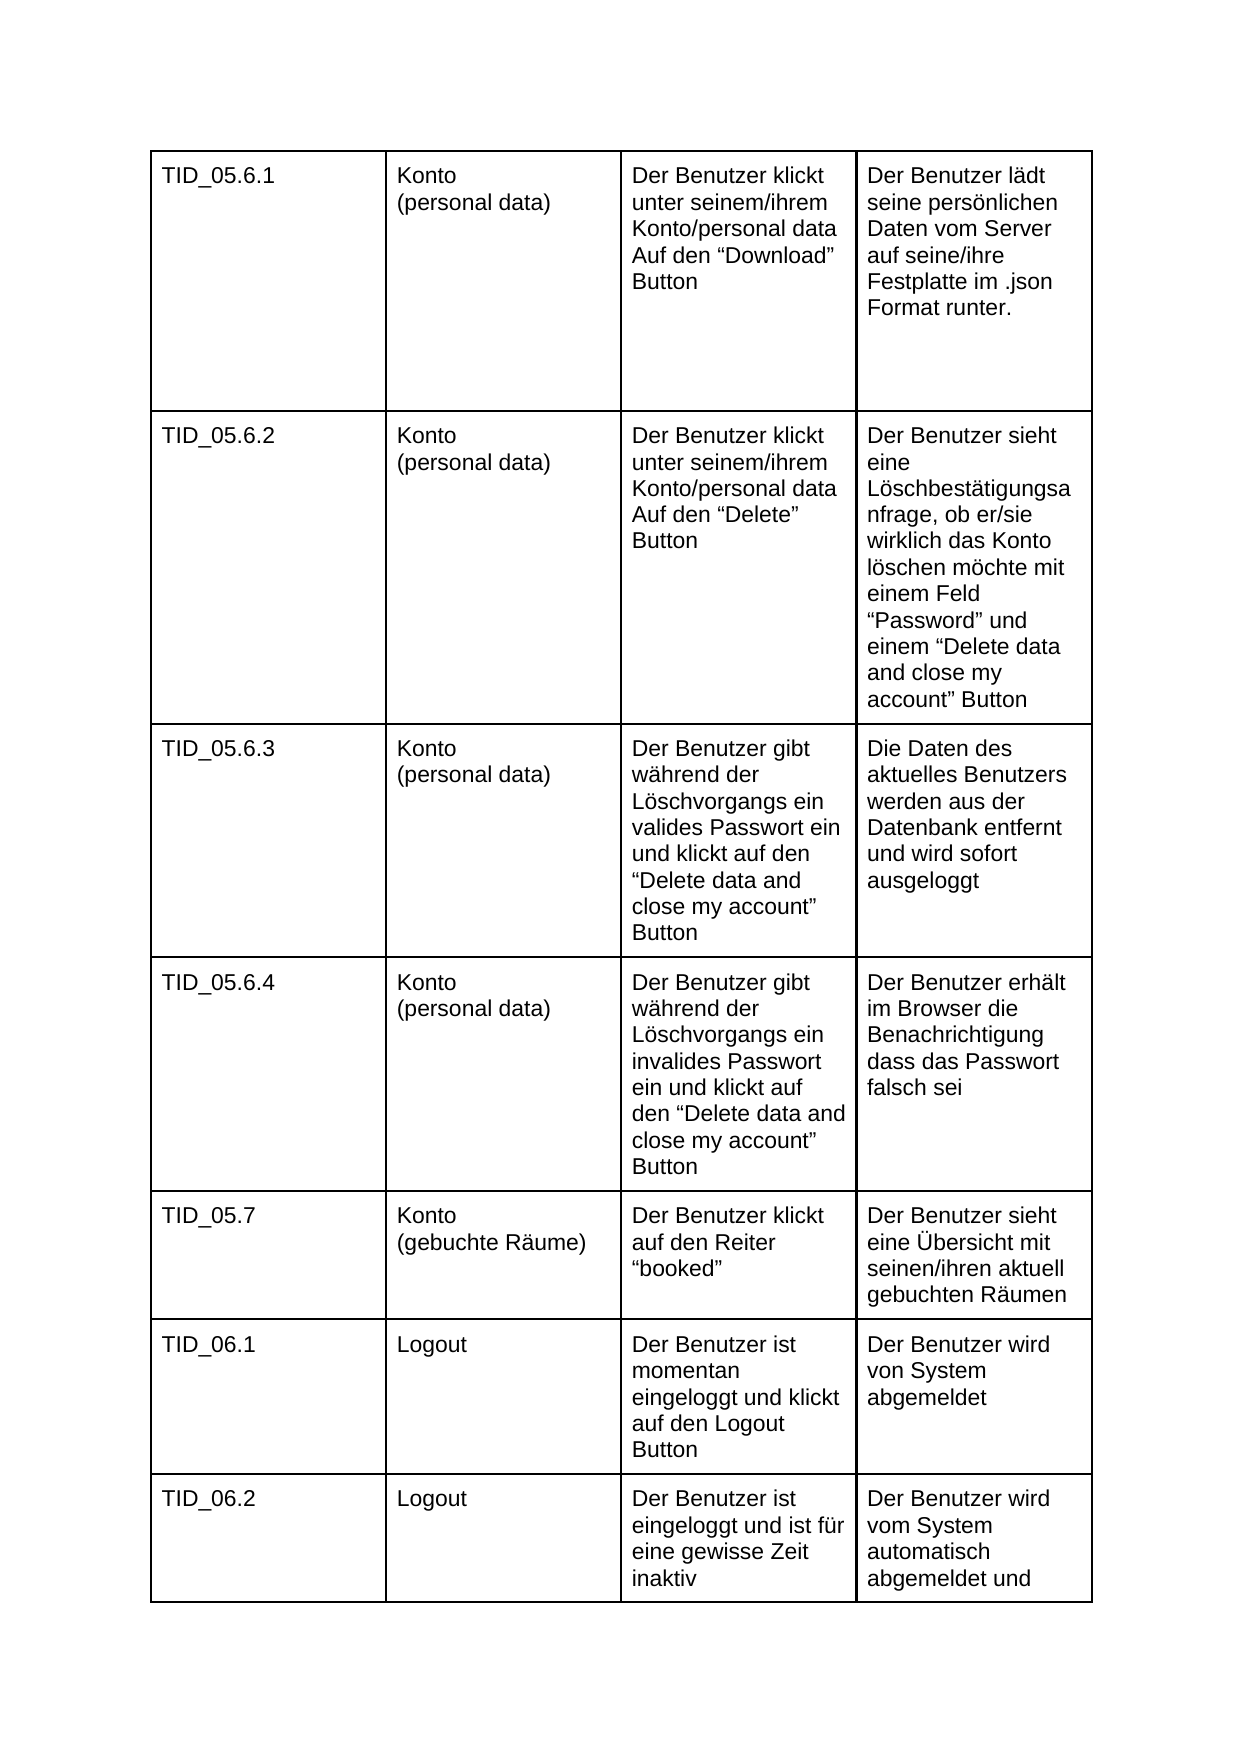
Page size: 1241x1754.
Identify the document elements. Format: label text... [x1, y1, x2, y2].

table_cell TID_06.1 [152, 1320, 385, 1473]
table_cell Der Benutzer sieht eine Übersicht mit seinen/ihren aktuell gebuchten Räumen [858, 1192, 1091, 1318]
table_cell Der Benutzer wird von System abgemeldet [858, 1320, 1091, 1473]
table_cell Die Daten des aktuelles Benutzers werden aus der Datenbank entfernt und wird sofort ausgeloggt [858, 725, 1091, 956]
table_cell Der Benutzer sieht eine Löschbestätigungsanfrage, ob er/sie wirklich das Konto löschen möchte mit einem Feld “Password” und einem “Delete data and close my account” Button [858, 412, 1091, 722]
table_cell Der Benutzer gibt während der Löschvorgangs ein valides Passwort ein und klickt auf den “Delete data and close my account” Button [622, 725, 855, 956]
table_cell Konto (personal data) [387, 152, 620, 409]
table_cell Der Benutzer ist eingeloggt und ist für eine gewisse Zeit inaktiv [622, 1475, 855, 1601]
table_cell TID_06.2 [152, 1475, 385, 1601]
table_cell TID_05.7 [152, 1192, 385, 1318]
table_cell Logout [387, 1475, 620, 1601]
table_cell Konto (personal data) [387, 412, 620, 722]
table_cell Der Benutzer klickt unter seinem/ihrem Konto/personal data Auf den “Delete” Button [622, 412, 855, 722]
table_cell Der Benutzer klickt auf den Reiter “booked” [622, 1192, 855, 1318]
table_cell Der Benutzer klickt unter seinem/ihrem Konto/personal data Auf den “Download” Button [622, 152, 855, 409]
table_cell TID_05.6.2 [152, 412, 385, 722]
table_cell TID_05.6.3 [152, 725, 385, 956]
table_cell TID_05.6.4 [152, 958, 385, 1190]
table_cell TID_05.6.1 [152, 152, 385, 409]
table_cell Logout [387, 1320, 620, 1473]
table_cell Der Benutzer ist momentan eingeloggt und klickt auf den Logout Button [622, 1320, 855, 1473]
table_cell Der Benutzer lädt seine persönlichen Daten vom Server auf seine/ihre Festplatte im .json Format runter. [858, 152, 1091, 409]
table_cell Konto (gebuchte Räume) [387, 1192, 620, 1318]
table_cell Der Benutzer wird vom System automatisch abgemeldet und erhält eine Inaktivitäts benachrichtigung [858, 1475, 1091, 1601]
table_cell Der Benutzer gibt während der Löschvorgangs ein invalides Passwort ein und klickt auf den “Delete data and close my account” Button [622, 958, 855, 1190]
table_cell Konto (personal data) [387, 958, 620, 1190]
table_cell Der Benutzer erhält im Browser die Benachrichtigung dass das Passwort falsch sei [858, 958, 1091, 1190]
table_cell Konto (personal data) [387, 725, 620, 956]
